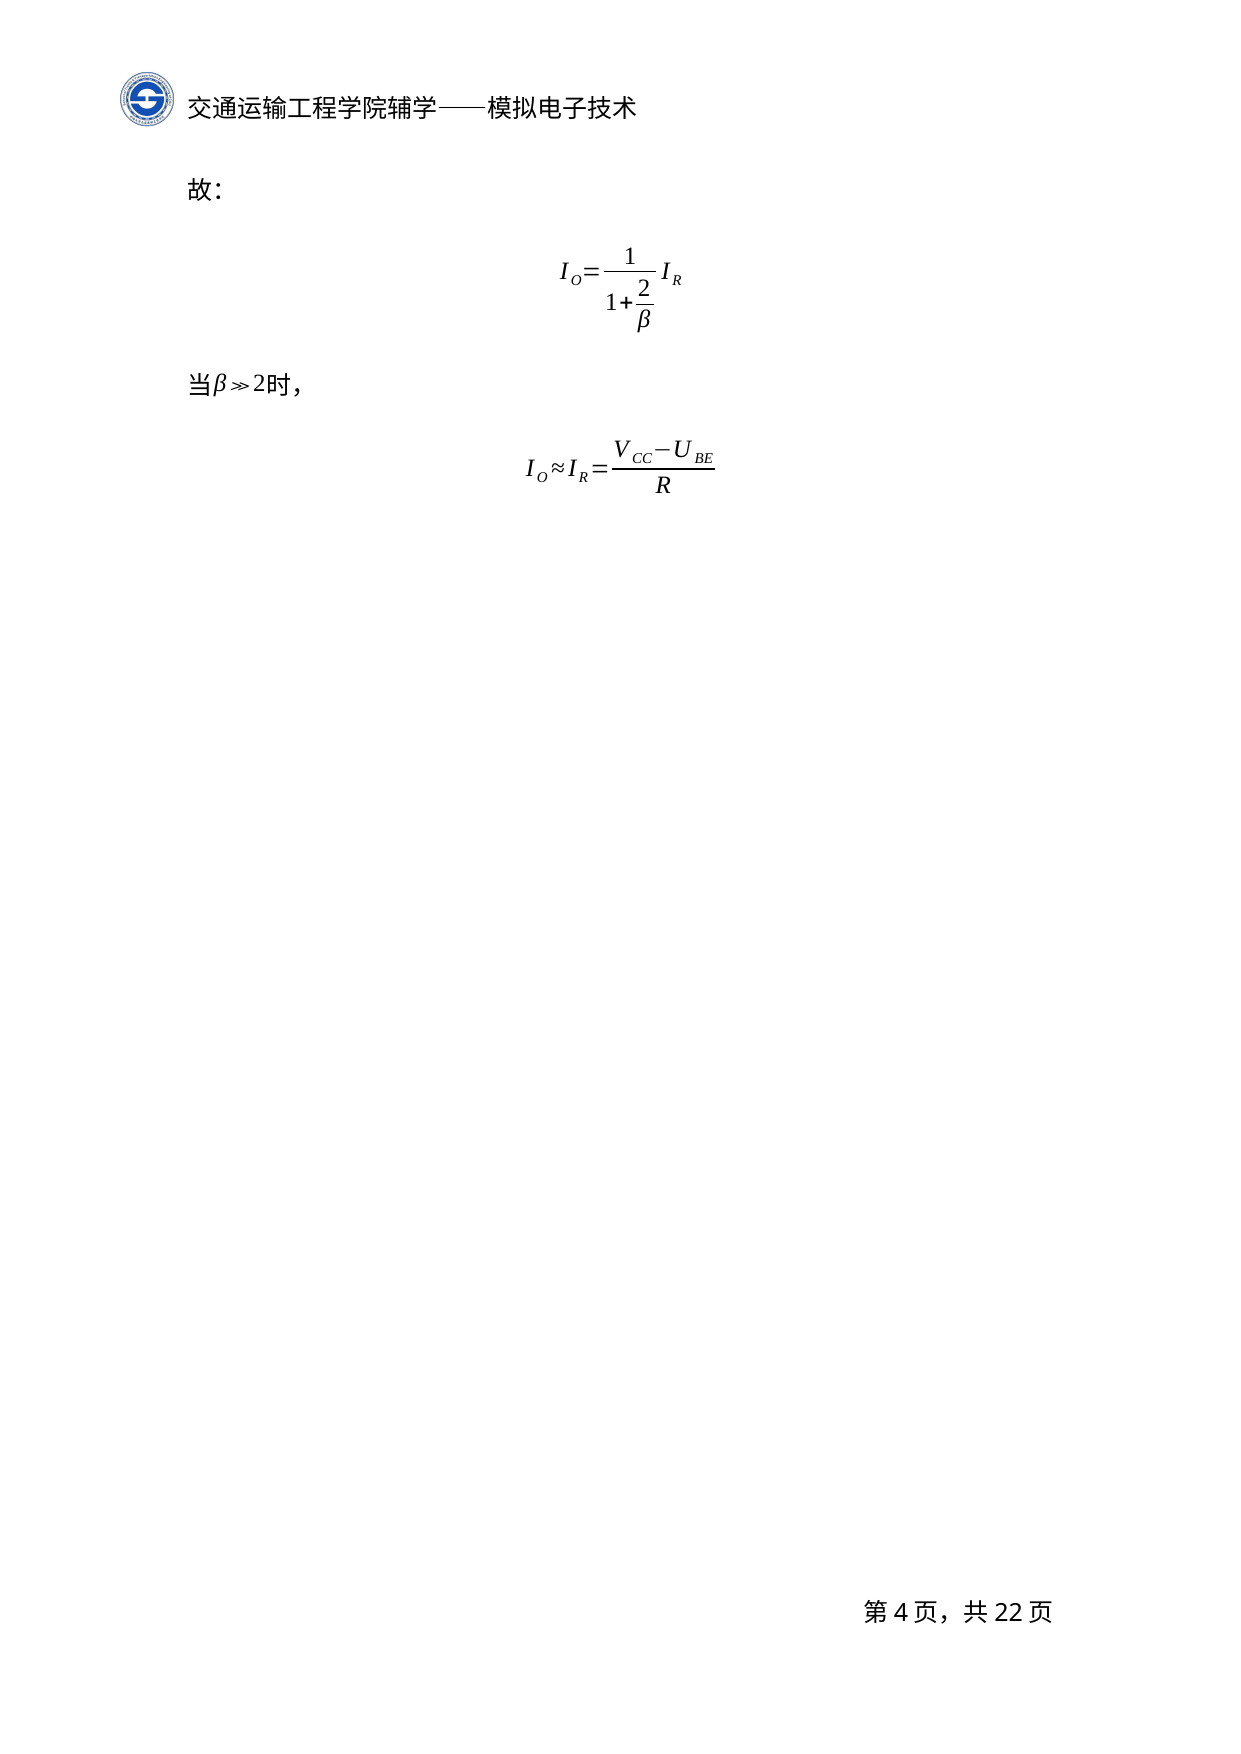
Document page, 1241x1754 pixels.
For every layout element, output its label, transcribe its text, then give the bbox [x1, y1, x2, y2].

picture [119, 71, 175, 127]
text 当时， [187, 351, 1053, 416]
text 故： [187, 156, 1053, 221]
